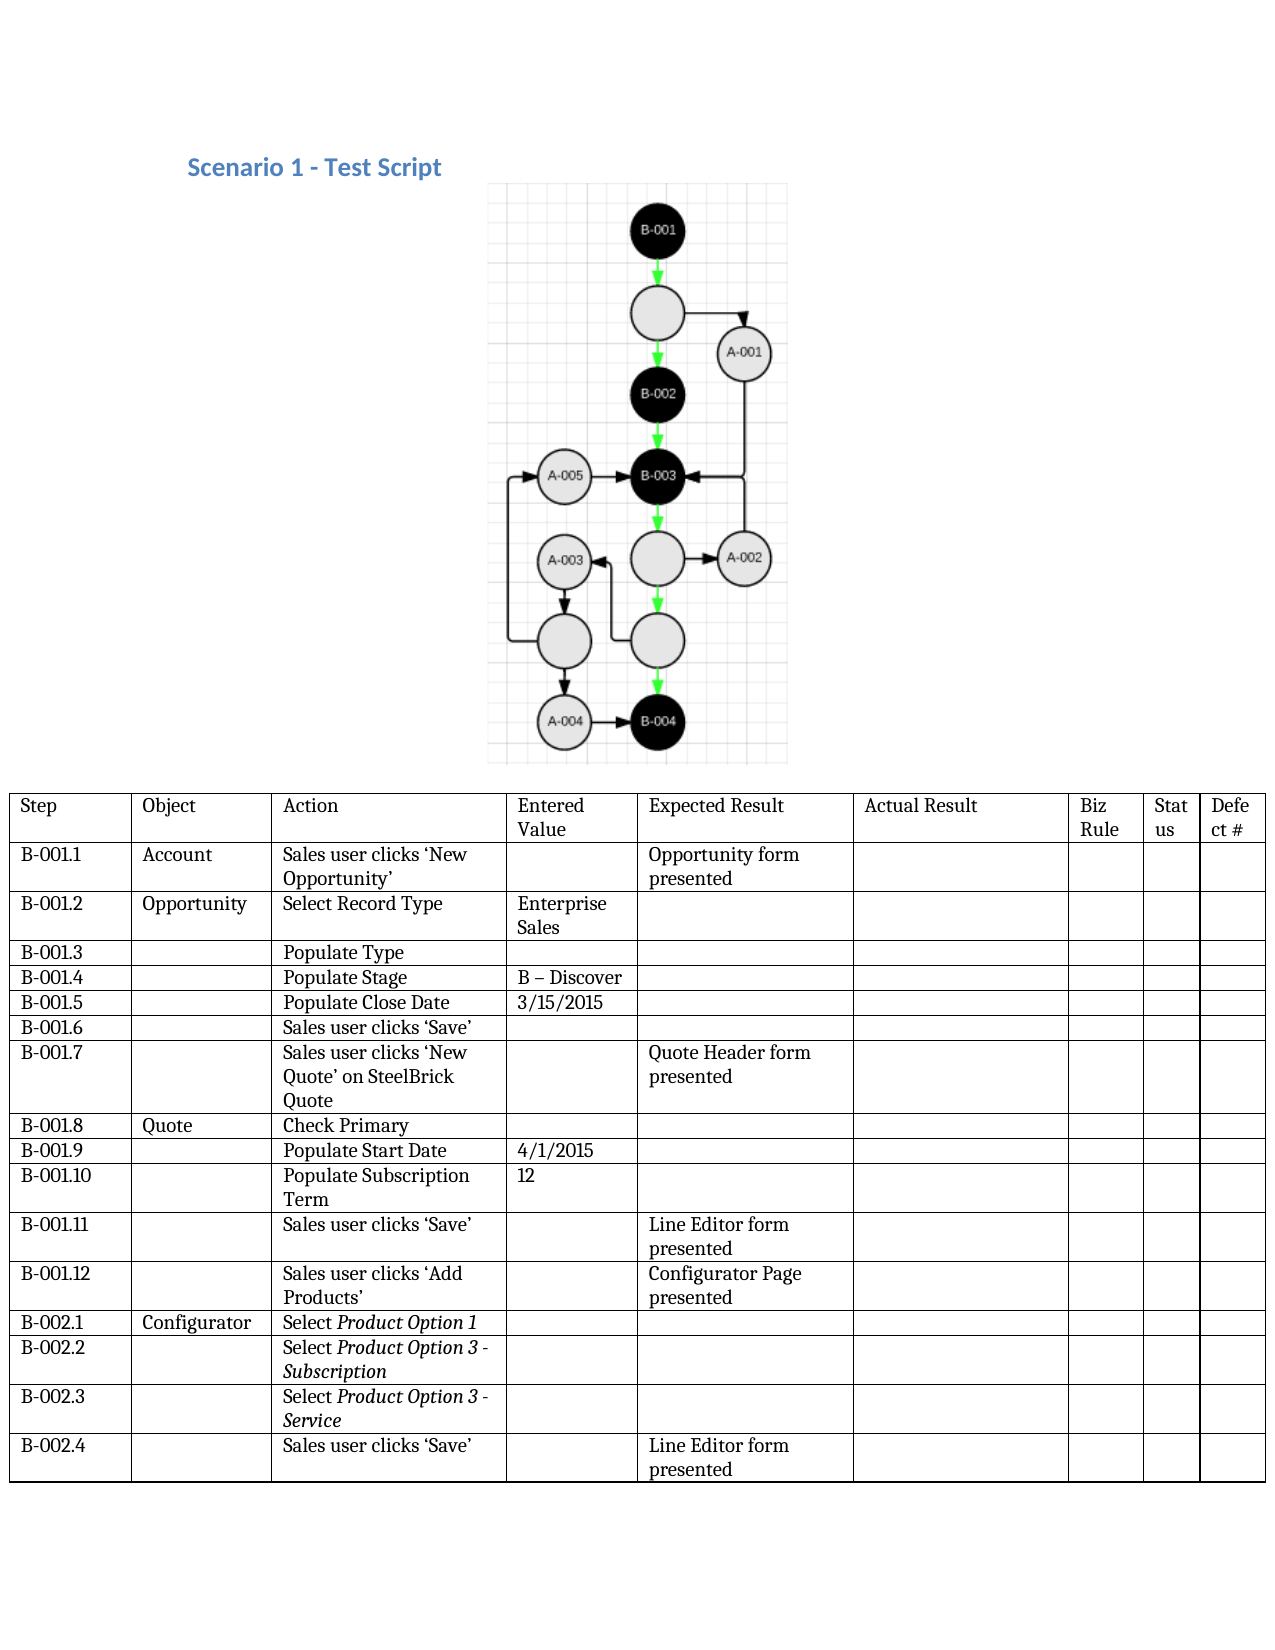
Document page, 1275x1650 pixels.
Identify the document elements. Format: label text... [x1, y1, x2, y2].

table_cell [638, 1114, 853, 1138]
table_cell [507, 1311, 637, 1334]
table_cell [1144, 1336, 1199, 1383]
table_cell B-002.4 [10, 1434, 131, 1481]
table_cell [638, 1016, 853, 1040]
table_cell B-001.8 [10, 1114, 131, 1138]
table_cell [854, 1213, 1068, 1261]
table_cell [1201, 1016, 1265, 1040]
table_cell B-002.3 [10, 1385, 131, 1432]
table_cell [507, 1114, 637, 1138]
table_cell [132, 941, 271, 965]
table_cell [638, 991, 853, 1015]
table_cell [132, 1336, 271, 1383]
table_cell [132, 1041, 271, 1113]
table_header Biz Rule [1069, 794, 1143, 842]
table_cell [638, 1311, 853, 1334]
table_cell [1201, 1336, 1265, 1383]
table_cell [507, 1434, 637, 1481]
table_cell [1144, 1262, 1199, 1309]
table_cell B-001.10 [10, 1164, 131, 1212]
table_cell [1069, 941, 1143, 965]
table_cell [1069, 1262, 1143, 1309]
table_cell [854, 1041, 1068, 1113]
table_cell B-001.6 [10, 1016, 131, 1040]
table_cell [1144, 991, 1199, 1015]
table_cell [854, 941, 1068, 965]
table_cell [854, 1434, 1068, 1481]
table_cell [1144, 966, 1199, 990]
table_cell Populate Start Date [272, 1139, 506, 1163]
table_cell [1069, 1139, 1143, 1163]
table_cell [507, 1041, 637, 1113]
table_cell [638, 1139, 853, 1163]
table_cell [1144, 892, 1199, 940]
table_cell [132, 1213, 271, 1261]
table_cell Select Product Option 1 [272, 1311, 506, 1334]
table_cell [507, 843, 637, 891]
table_cell B-001.9 [10, 1139, 131, 1163]
table_cell [1144, 1114, 1199, 1138]
table_cell Sales user clicks ‘New Opportunity’ [272, 843, 506, 891]
table_cell [132, 1164, 271, 1212]
table_cell [638, 941, 853, 965]
table_cell Configurator [132, 1311, 271, 1334]
table_cell B-001.3 [10, 941, 131, 965]
table_cell Sales user clicks ‘Save’ [272, 1016, 506, 1040]
table_cell Populate Close Date [272, 991, 506, 1015]
table_header Action [272, 794, 506, 842]
table_cell [1069, 1164, 1143, 1212]
table_cell B-001.7 [10, 1041, 131, 1113]
table_header Step [10, 794, 131, 842]
table_cell [1069, 1041, 1143, 1113]
table_cell [132, 1434, 271, 1481]
table_cell [638, 1336, 853, 1383]
table_cell Quote [132, 1114, 271, 1138]
table_cell 12 [507, 1164, 637, 1212]
table_cell [1144, 1311, 1199, 1334]
table_cell [1201, 1041, 1265, 1113]
table_cell B-002.2 [10, 1336, 131, 1383]
table_cell [1201, 892, 1265, 940]
table_cell [1069, 1213, 1143, 1261]
table_cell 3/15/2015 [507, 991, 637, 1015]
table_cell [1069, 843, 1143, 891]
table_cell [1144, 843, 1199, 891]
table_cell B-001.2 [10, 892, 131, 940]
table_cell [854, 1336, 1068, 1383]
table_cell B-001.4 [10, 966, 131, 990]
table_cell Sales user clicks ‘Save’ [272, 1213, 506, 1261]
table_cell [132, 1016, 271, 1040]
table_cell [854, 1139, 1068, 1163]
table_cell [854, 892, 1068, 940]
table_cell [1069, 1385, 1143, 1432]
table_cell B – Discover [507, 966, 637, 990]
table_cell [854, 1385, 1068, 1432]
table_cell [638, 966, 853, 990]
table_cell [854, 1262, 1068, 1309]
table_cell B-001.5 [10, 991, 131, 1015]
table_cell Populate Subscription Term [272, 1164, 506, 1212]
table_cell [132, 991, 271, 1015]
table_cell Sales user clicks ‘Add Products’ [272, 1262, 506, 1309]
table_cell [1069, 991, 1143, 1015]
table_cell [1201, 1262, 1265, 1309]
table_cell [1144, 1041, 1199, 1113]
table_cell [1144, 941, 1199, 965]
table_cell [1144, 1385, 1199, 1432]
table_cell [1201, 843, 1265, 891]
table_cell Quote Header form presented [638, 1041, 853, 1113]
table_cell [1144, 1434, 1199, 1481]
table_cell [132, 1385, 271, 1432]
table_cell [638, 1164, 853, 1212]
table_header Status [1144, 794, 1199, 842]
table_cell [1201, 1385, 1265, 1432]
table_cell [638, 892, 853, 940]
table_cell [1201, 1311, 1265, 1334]
table_cell Enterprise Sales [507, 892, 637, 940]
table_cell [132, 1139, 271, 1163]
table_cell [854, 843, 1068, 891]
table_cell Check Primary [272, 1114, 506, 1138]
table_header Expected Result [638, 794, 853, 842]
table_cell [1201, 1434, 1265, 1481]
table_cell [854, 1016, 1068, 1040]
table_cell B-001.12 [10, 1262, 131, 1309]
table_header Actual Result [854, 794, 1068, 842]
table_cell [1144, 1139, 1199, 1163]
table_header Defect # [1201, 794, 1265, 842]
table_cell [1144, 1016, 1199, 1040]
table_cell [1201, 1213, 1265, 1261]
table_cell Opportunity form presented [638, 843, 853, 891]
table_cell Configurator Page presented [638, 1262, 853, 1309]
table_cell [1201, 1139, 1265, 1163]
table_cell Select Record Type [272, 892, 506, 940]
table_cell [1069, 1434, 1143, 1481]
table_cell [854, 1114, 1068, 1138]
table_cell [1069, 892, 1143, 940]
table_cell Select Product Option 3 - Subscription [272, 1336, 506, 1383]
table_cell Populate Stage [272, 966, 506, 990]
table_cell [1201, 966, 1265, 990]
table_cell [1069, 1016, 1143, 1040]
table_cell B-002.1 [10, 1311, 131, 1334]
table_cell Line Editor form presented [638, 1434, 853, 1481]
table_cell 4/1/2015 [507, 1139, 637, 1163]
table_cell [1201, 1164, 1265, 1212]
subtitle Scenario 1 - Test Script [187, 150, 1087, 183]
table_cell Account [132, 843, 271, 891]
table_cell [1069, 1114, 1143, 1138]
table_cell [1069, 1311, 1143, 1334]
table_cell [1201, 1114, 1265, 1138]
table_cell [854, 991, 1068, 1015]
table_cell Select Product Option 3 - Service [272, 1385, 506, 1432]
table_cell [132, 1262, 271, 1309]
table_cell [638, 1385, 853, 1432]
picture [487, 183, 788, 765]
table_cell [507, 941, 637, 965]
table_cell [1144, 1213, 1199, 1261]
table_header Object [132, 794, 271, 842]
table_cell [854, 1311, 1068, 1334]
table_cell Opportunity [132, 892, 271, 940]
table_cell [1201, 991, 1265, 1015]
table_cell [507, 1385, 637, 1432]
table_cell Populate Type [272, 941, 506, 965]
table_cell Sales user clicks ‘New Quote’ on SteelBrick Quote [272, 1041, 506, 1113]
table_cell [1069, 1336, 1143, 1383]
table_cell [854, 966, 1068, 990]
table_cell [854, 1164, 1068, 1212]
table_cell Line Editor form presented [638, 1213, 853, 1261]
table_cell [1201, 941, 1265, 965]
table_cell [507, 1336, 637, 1383]
table_cell [1069, 966, 1143, 990]
table_cell [507, 1016, 637, 1040]
table_cell [507, 1262, 637, 1309]
table_cell B-001.1 [10, 843, 131, 891]
table_header Entered Value [507, 794, 637, 842]
table_cell B-001.11 [10, 1213, 131, 1261]
table_cell [132, 966, 271, 990]
table_cell [1144, 1164, 1199, 1212]
table_cell [507, 1213, 637, 1261]
table_cell Sales user clicks ‘Save’ [272, 1434, 506, 1481]
